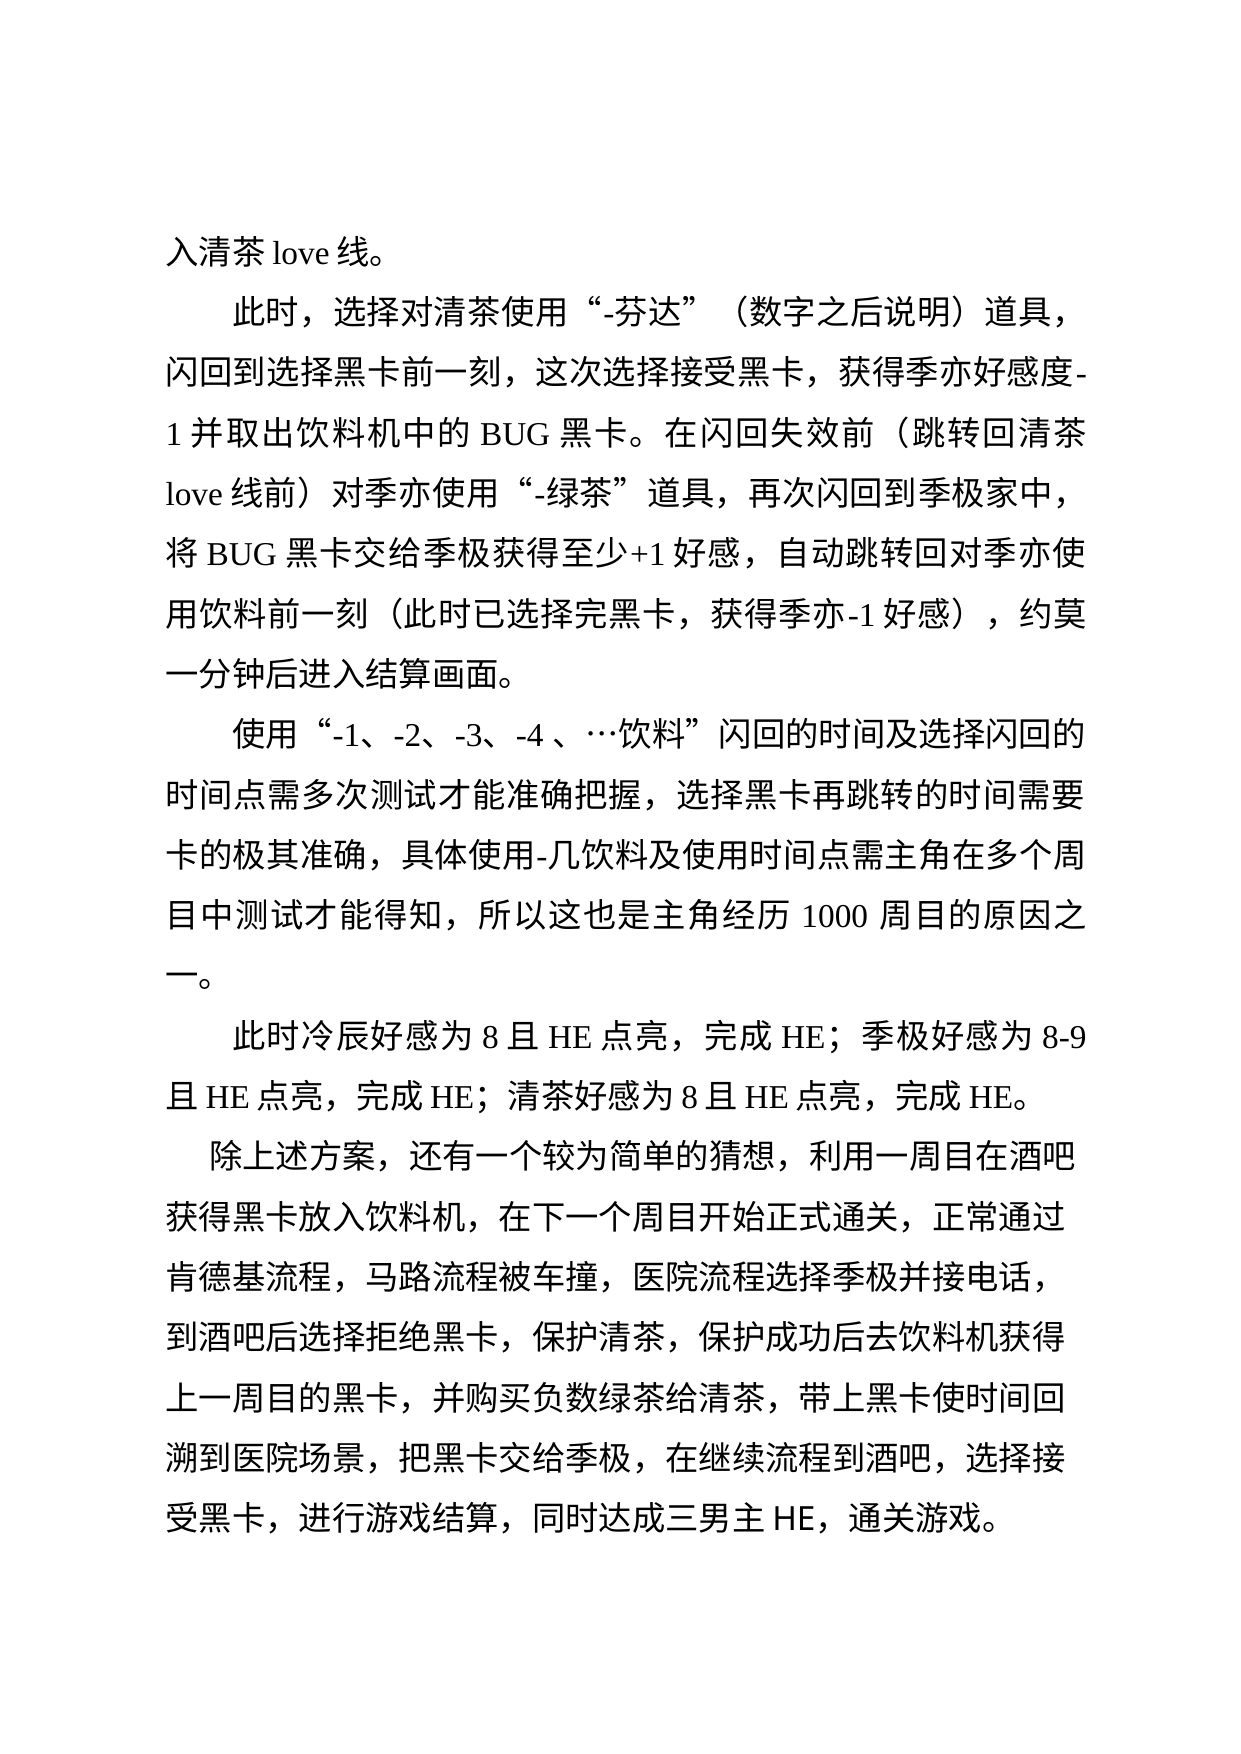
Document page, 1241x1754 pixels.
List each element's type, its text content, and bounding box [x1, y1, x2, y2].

list 使用“-1、-2、-3、-4 、…饮料”闪回的时间及选择闪回的时间点需多次测试才能准确把握，选择黑卡再跳转的时间需要卡的极其准确，具体使用-几饮料及使用时间点需主角在多个周目中测试才能得知，所以这也是主角经历 1000 周目的原因之一。 [165, 702, 1087, 1003]
list 此时冷辰好感为8且HE点亮，完成HE；季极好感为8-9且HE点亮，完成HE；清茶好感为8且HE点亮，完成HE。 [165, 1003, 1087, 1124]
list 此时，选择对清茶使用“-芬达”（数字之后说明）道具，闪回到选择黑卡前一刻，这次选择接受黑卡，获得季亦好感度-1并取出饮料机中的BUG黑卡。在闪回失效前（跳转回清茶love线前）对季亦使用“-绿茶”道具，再次闪回到季极家中，将BUG黑卡交给季极获得至少+1好感，自动跳转回对季亦使用饮料前一刻（此时已选择完黑卡，获得季亦-1好感），约莫一分钟后进入结算画面。 [165, 280, 1087, 702]
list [165, 219, 1087, 280]
list 除上述方案，还有一个较为简单的猜想，利用一周目在酒吧获得黑卡放入饮料机，在下一个周目开始正式通关，正常通过肯德基流程，马路流程被车撞，医院流程选择季极并接电话，到酒吧后选择拒绝黑卡，保护清茶，保护成功后去饮料机获得上一周目的黑卡，并购买负数绿茶给清茶，带上黑卡使时间回溯到医院场景，把黑卡交给季极，在继续流程到酒吧，选择接受黑卡，进行游戏结算，同时达成三男主HE，通关游戏。 [165, 1124, 1087, 1546]
